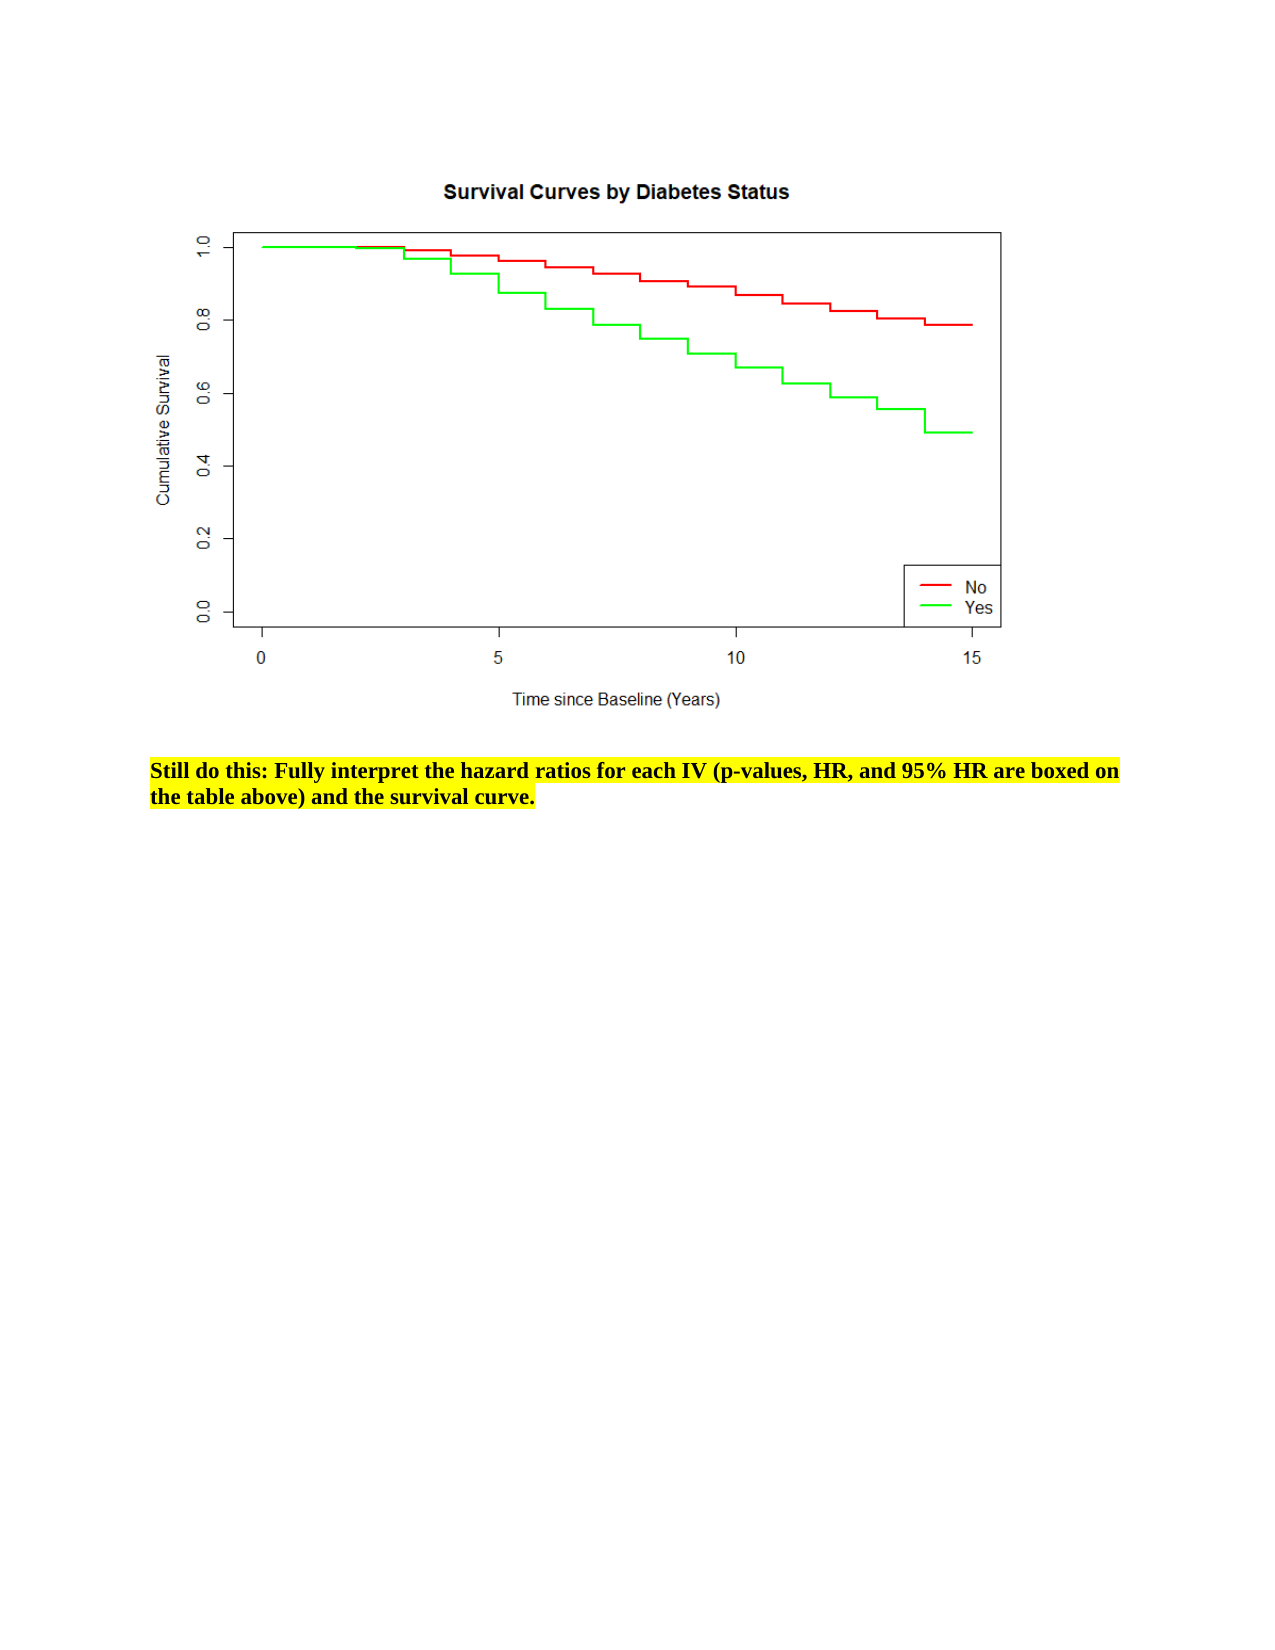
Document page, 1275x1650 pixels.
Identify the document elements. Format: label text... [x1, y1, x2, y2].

picture [150, 150, 1044, 731]
text Still do this: Fully interpret the hazard ratios for each IV (p-values, HR, and 95% HR are boxed on the table above) and the survival curve. [535, 757, 1125, 809]
